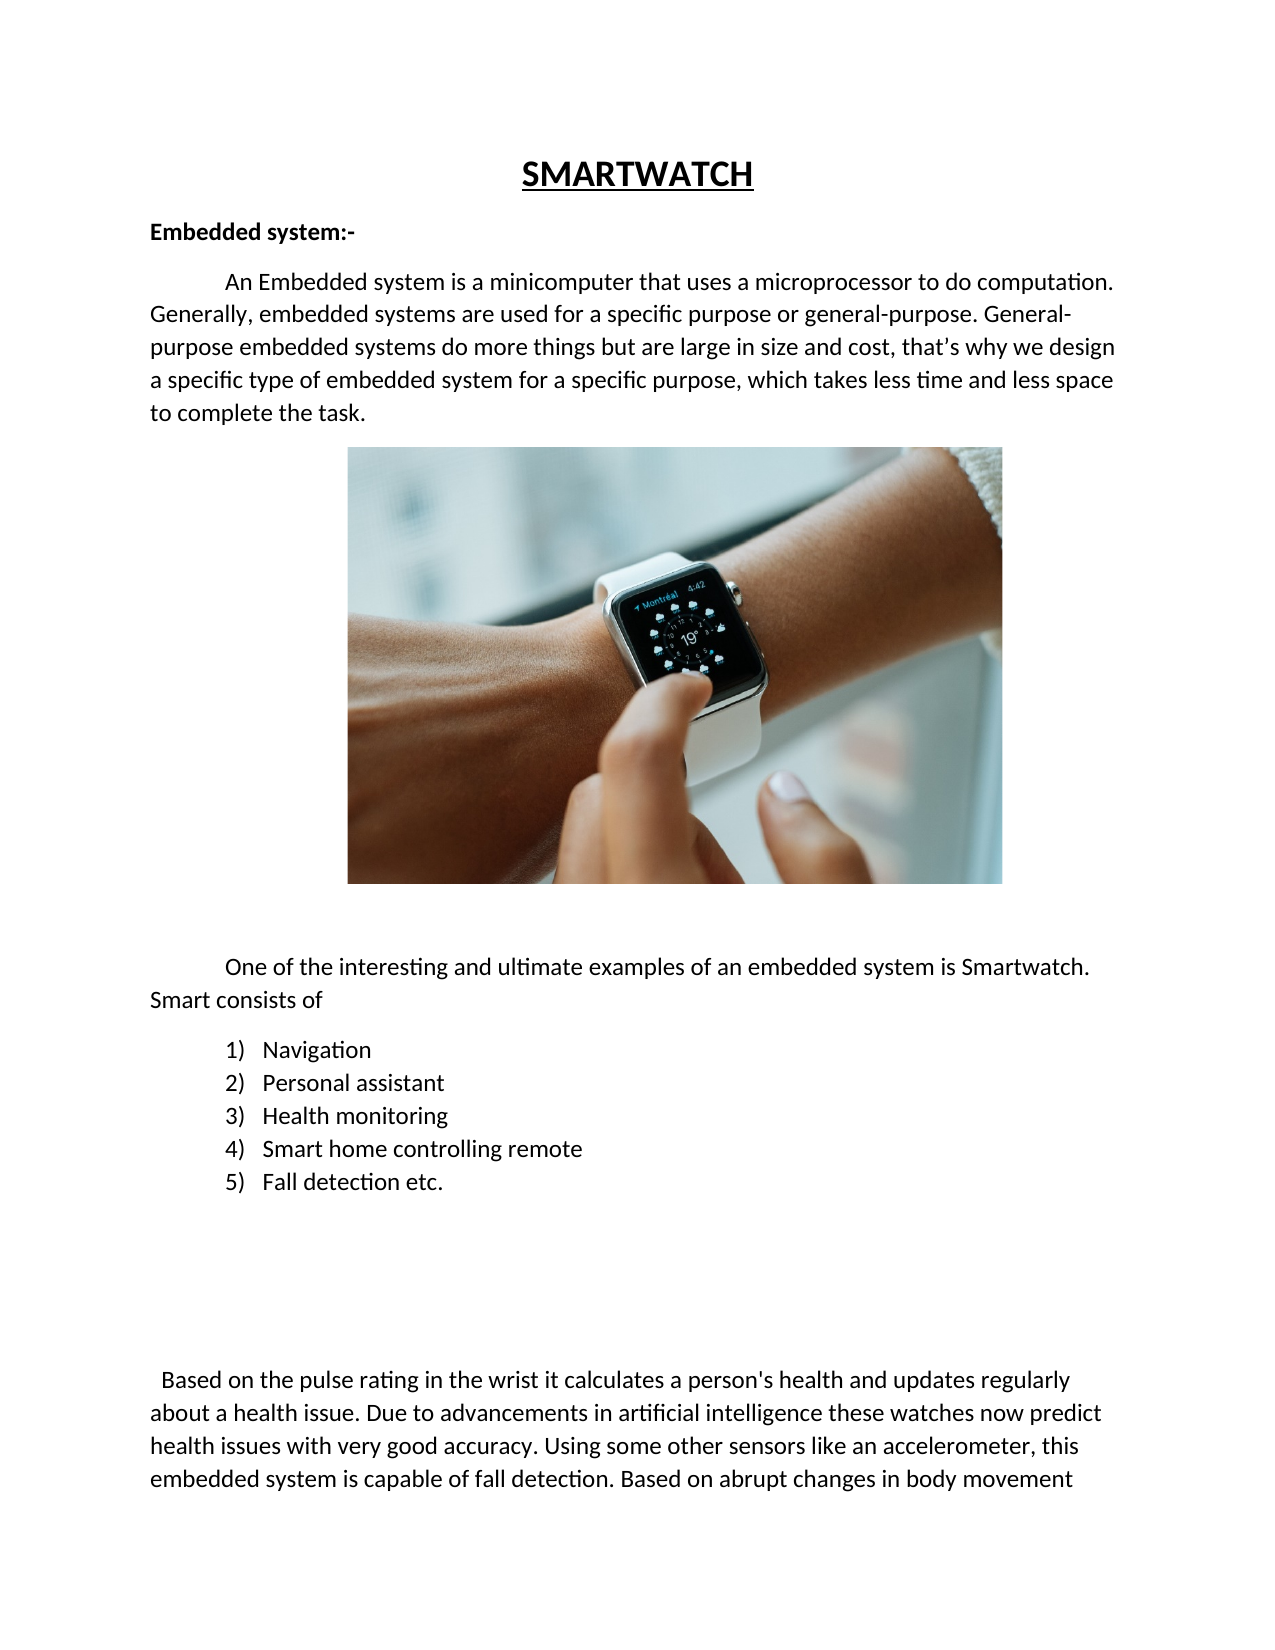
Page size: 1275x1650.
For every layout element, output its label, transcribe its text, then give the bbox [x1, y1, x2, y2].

list Health monitoring [225, 1100, 1125, 1130]
list Personal assistant [225, 1067, 1125, 1097]
text Embedded system:- [150, 216, 1125, 247]
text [150, 1364, 1125, 1493]
list Navigation [225, 1034, 1125, 1064]
list Fall detection etc. [225, 1166, 1125, 1196]
picture [347, 447, 1003, 884]
list Smart home controlling remote [225, 1133, 1125, 1163]
text An Embedded system is a minicomputer that uses a microprocessor to do computation. Generally, embedded systems are used for a specific purpose or general-purpose. General-purpose embedded systems do more things but are large in size and cost, that’s why we design a specific type of embedded system for a specific purpose, which takes less time and less space to complete the task. [150, 266, 1125, 428]
text One of the interesting and ultimate examples of an embedded system is Smartwatch. Smart consists of [150, 952, 1125, 1015]
text SMARTWATCH [150, 150, 1125, 196]
